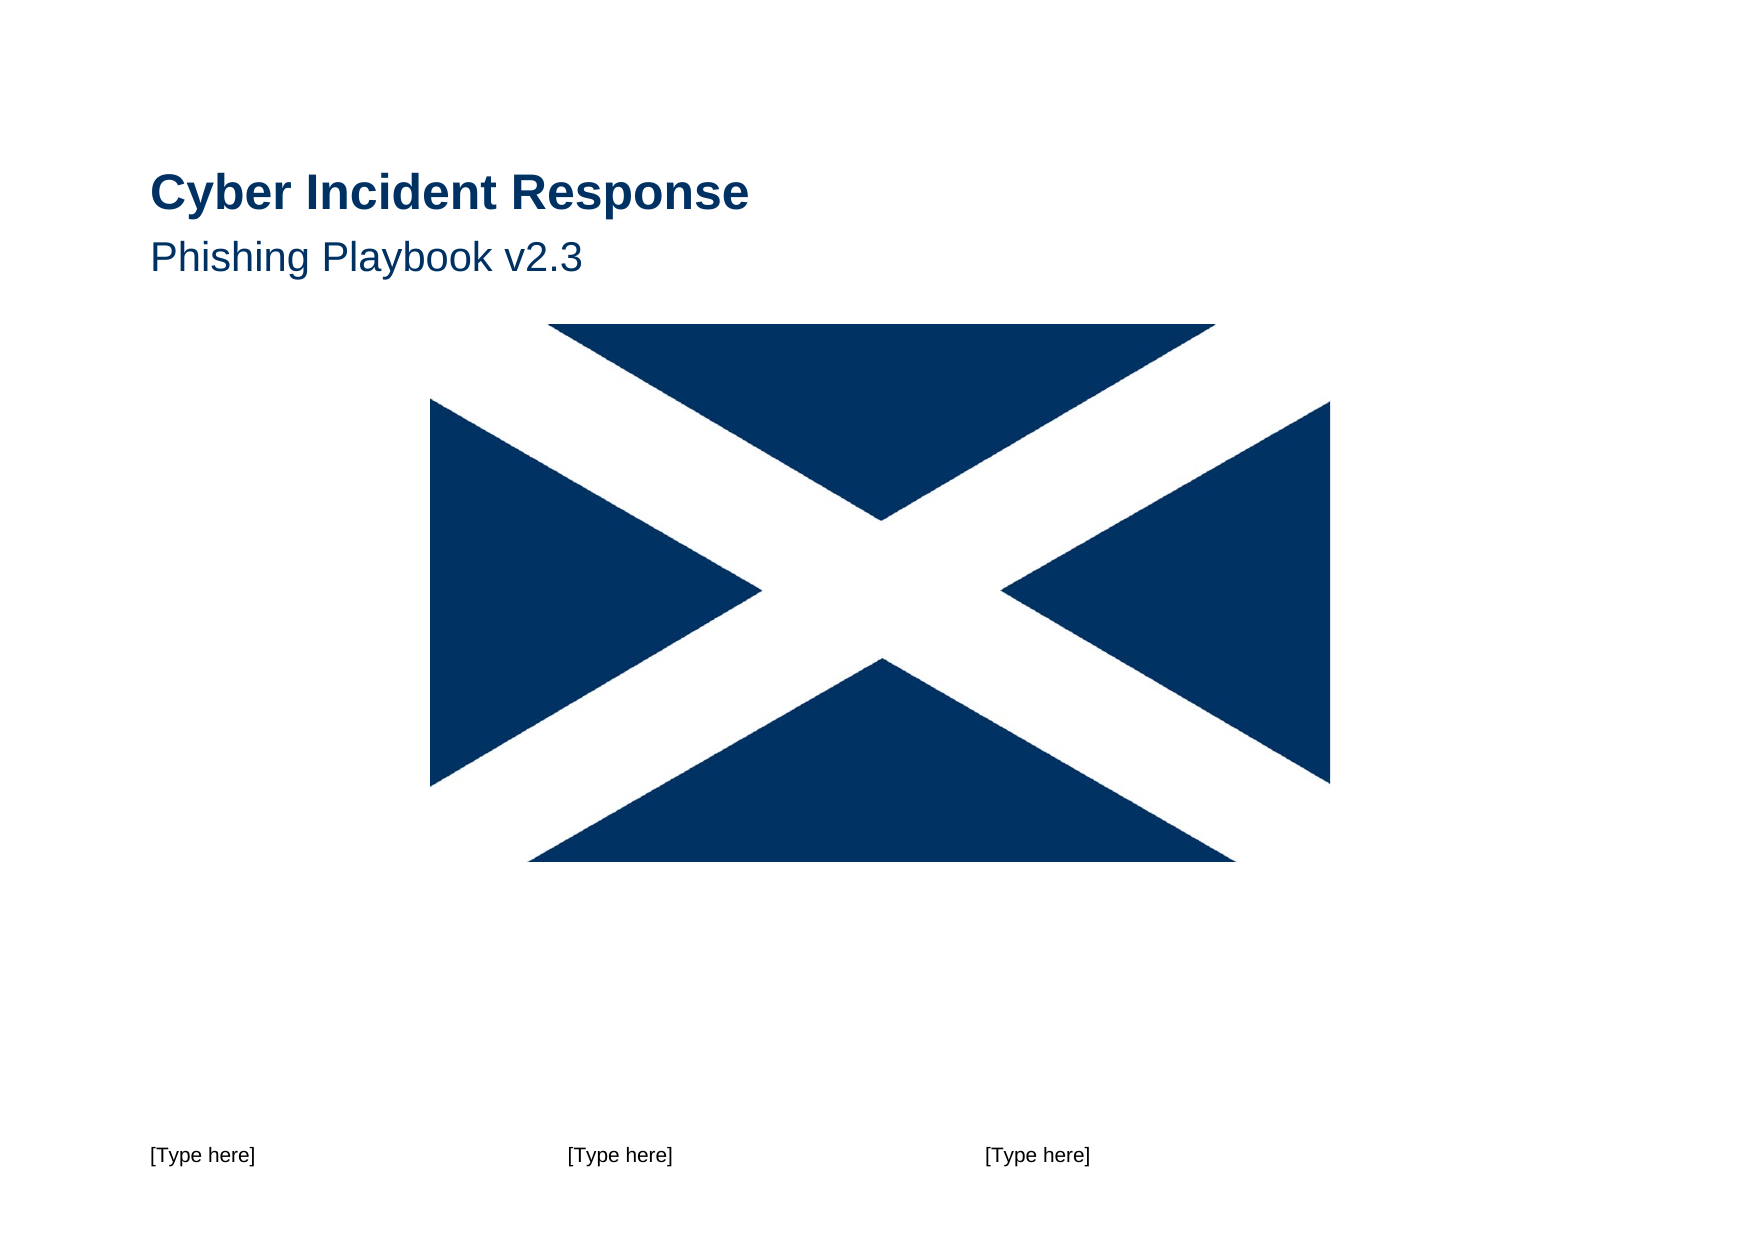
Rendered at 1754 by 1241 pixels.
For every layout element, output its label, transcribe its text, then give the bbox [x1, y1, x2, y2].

text Cyber Incident Response [150, 162, 1604, 220]
text Phishing Playbook v2.3 [150, 232, 1604, 280]
picture [430, 324, 1330, 862]
